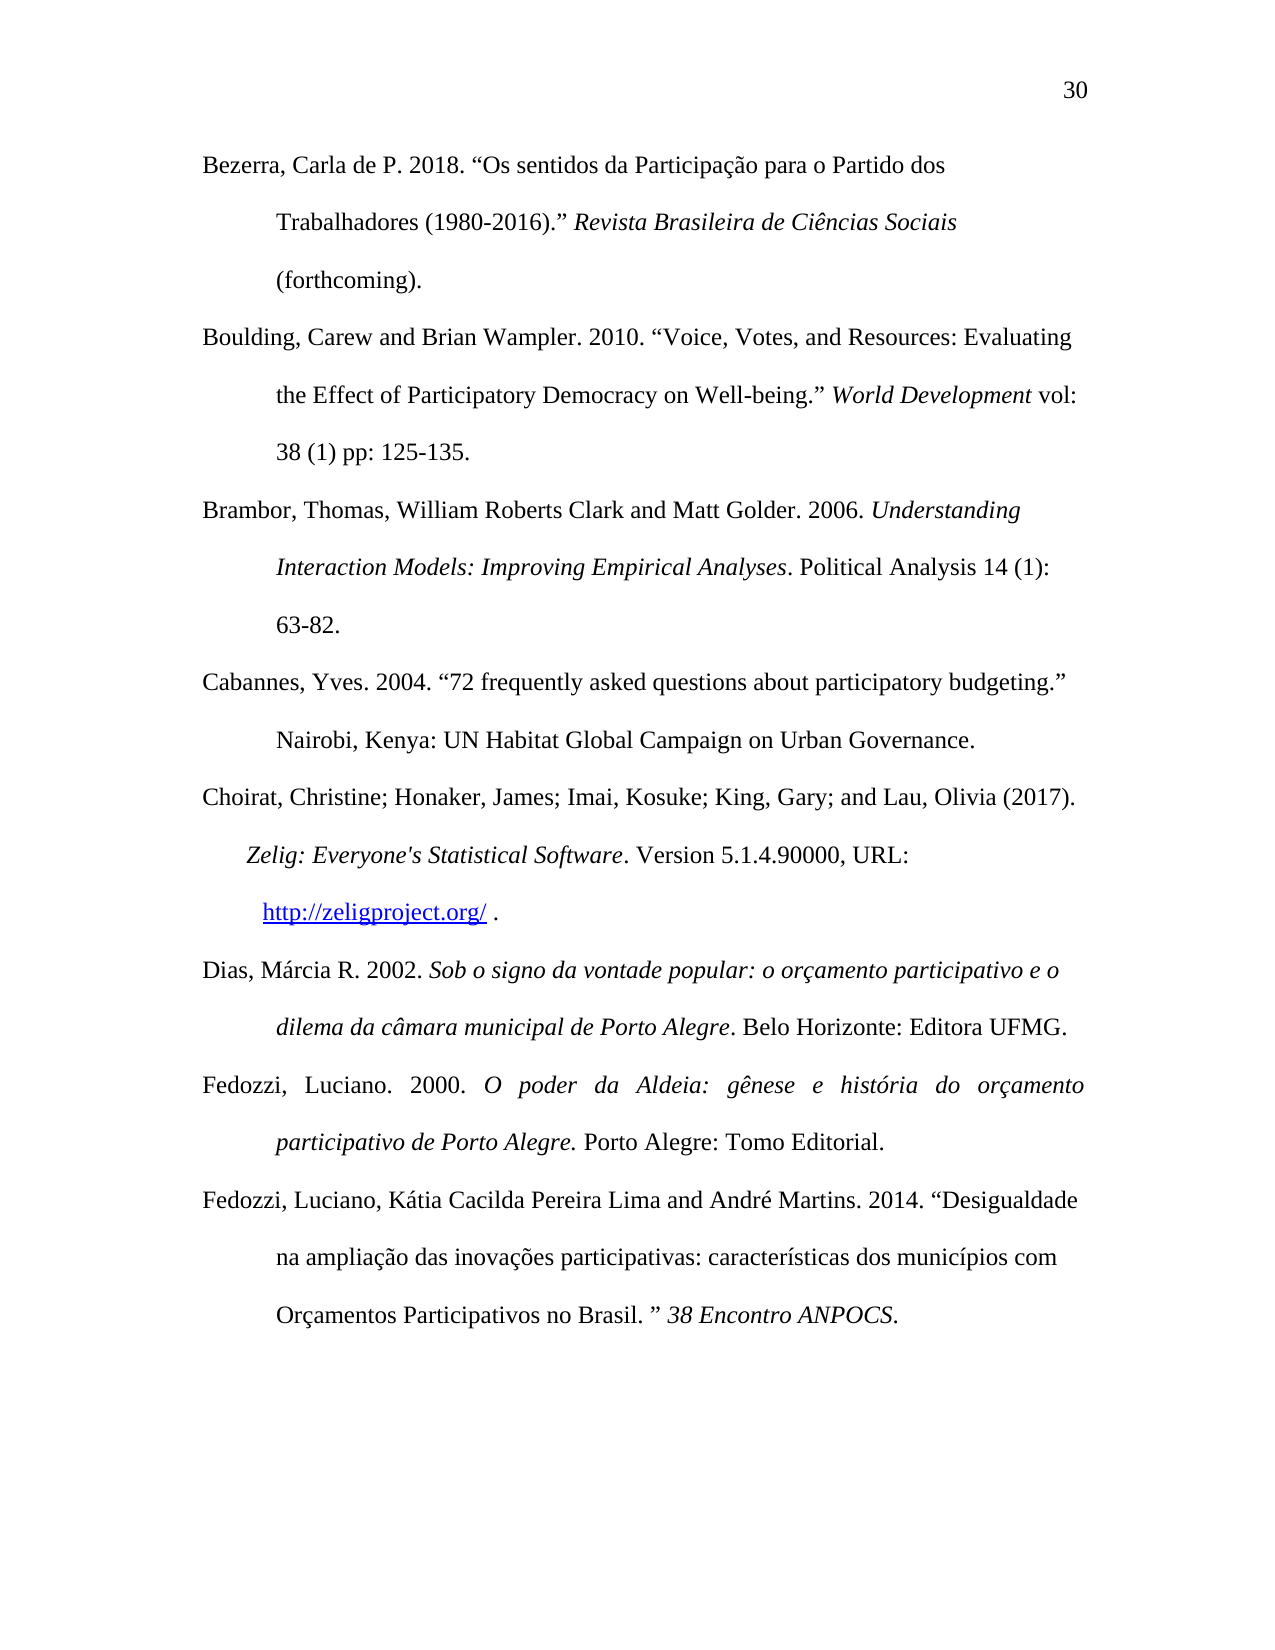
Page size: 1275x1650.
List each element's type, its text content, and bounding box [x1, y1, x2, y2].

text Choirat, Christine; Honaker, James; Imai, Kosuke; King, Gary; and Lau, Olivia (2017). Zelig: Everyone's Statistical Software. Version 5.1.4.90000, URL: [202, 782, 1088, 869]
text Fedozzi, Luciano. 2000. O poder da Aldeia: gênese e história do orçamento participativo de Porto Alegre. Porto Alegre: Tomo Editorial. [202, 1070, 1088, 1156]
text Fedozzi, Luciano, Kátia Cacilda Pereira Lima and André Martins. 2014. “Desigualdade na ampliação das inovações participativas: características dos municípios com Orçamentos Participativos no Brasil. ” 38 Encontro ANPOCS. [202, 1185, 1088, 1329]
text Cabannes, Yves. 2004. “72 frequently asked questions about participatory budgeting.” Nairobi, Kenya: UN Habitat Global Campaign on Urban Governance. [202, 667, 1088, 754]
subtitle Boulding, Carew and Brian Wampler. 2010. “Voice, Votes, and Resources: Evaluating the Effect of Participatory Democracy on Well-being.” World Development vol: 38 (1) pp: 125-135. [202, 322, 1125, 466]
text Dias, Márcia R. 2002. Sob o signo da vontade popular: o orçamento participativo e o dilema da câmara municipal de Porto Alegre. Belo Horizonte: Editora UFMG. [202, 955, 1088, 1041]
text http://zeligproject.org/ . [246, 897, 1088, 926]
text Bezerra, Carla de P. 2018. “Os sentidos da Participação para o Partido dos Trabalhadores (1980-2016).” Revista Brasileira de Ciências Sociais (forthcoming). [202, 150, 1088, 294]
text Brambor, Thomas, William Roberts Clark and Matt Golder. 2006. Understanding Interaction Models: Improving Empirical Analyses. Political Analysis 14 (1): 63-82. [202, 495, 1088, 639]
